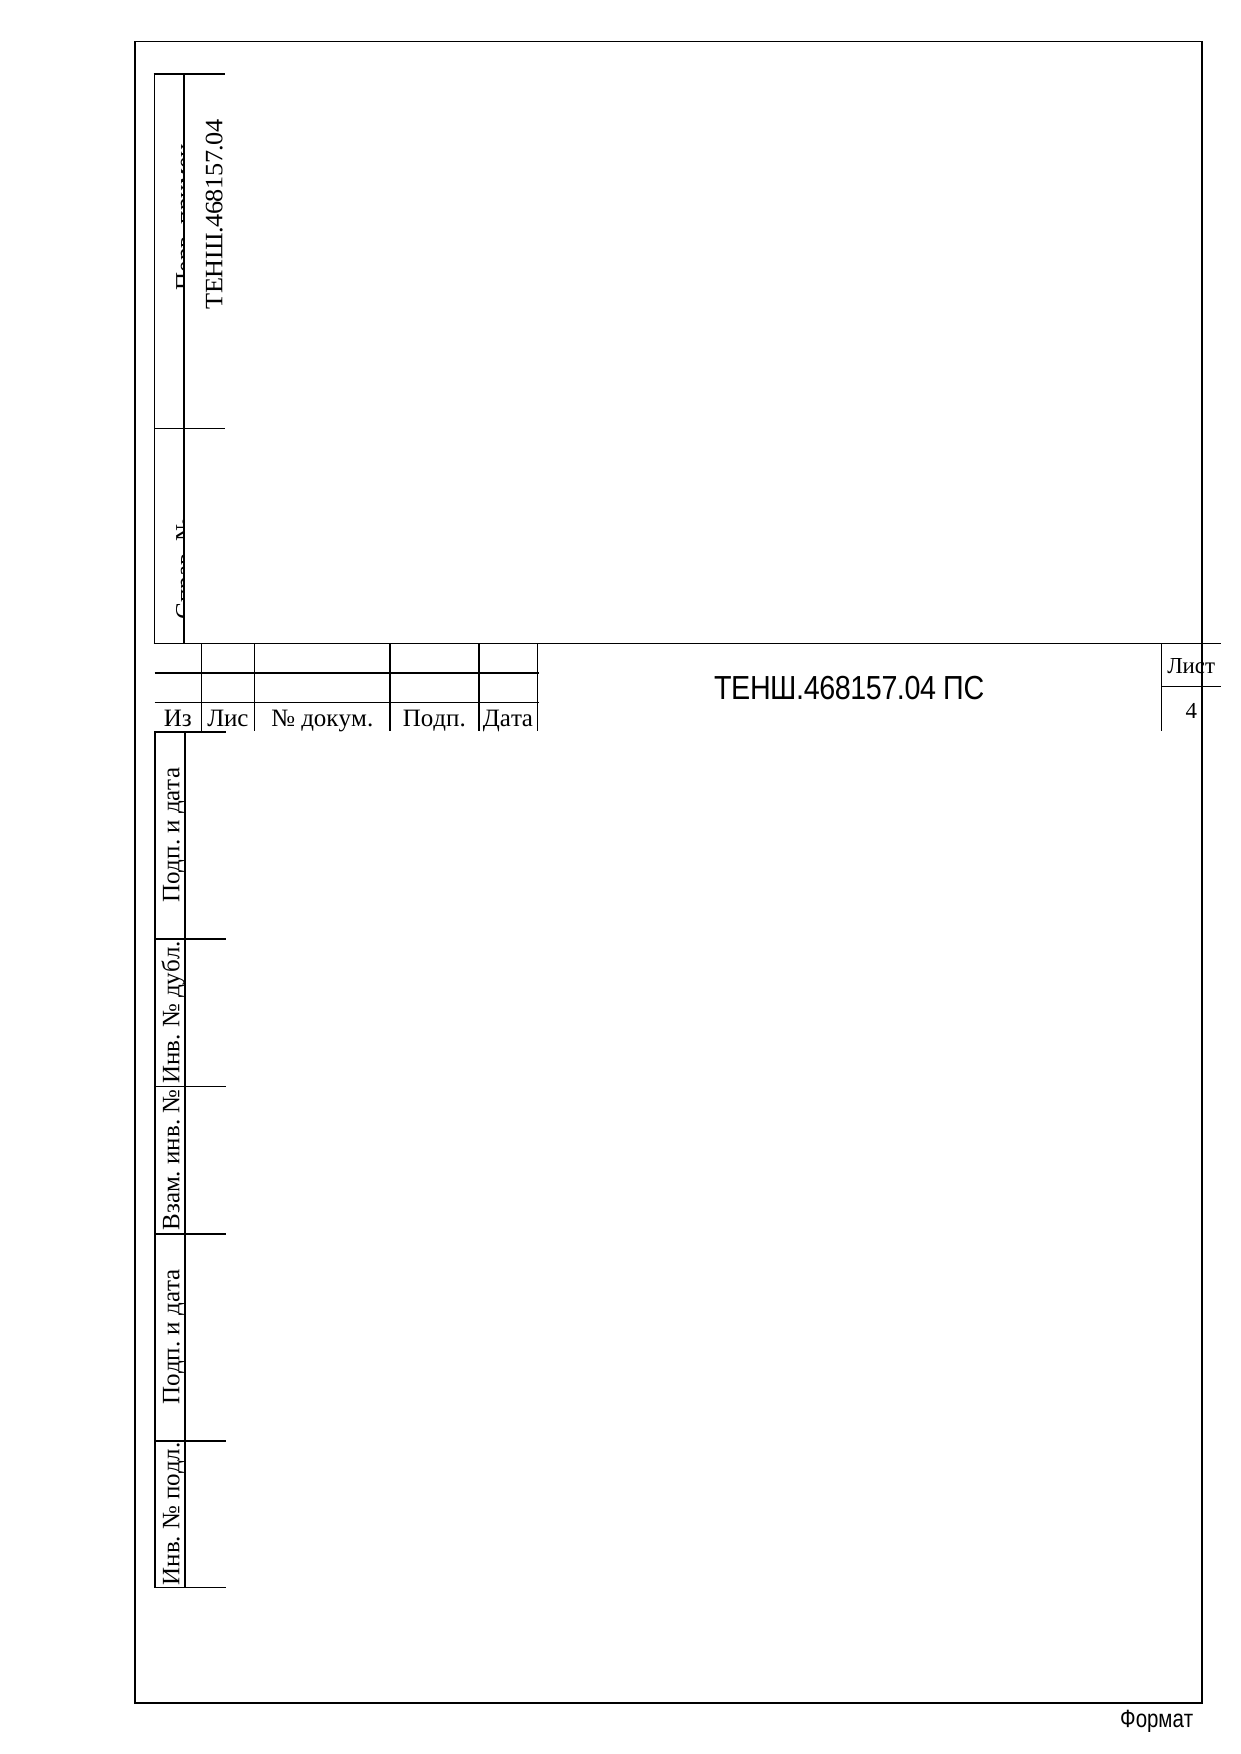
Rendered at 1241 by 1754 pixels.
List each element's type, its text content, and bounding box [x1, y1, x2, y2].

table_header Перв. примен. [155, 75, 183, 427]
table_cell [185, 429, 225, 643]
table_cell Справ. № [155, 429, 183, 643]
table_header ТЕНШ.468157.04 [185, 75, 225, 427]
